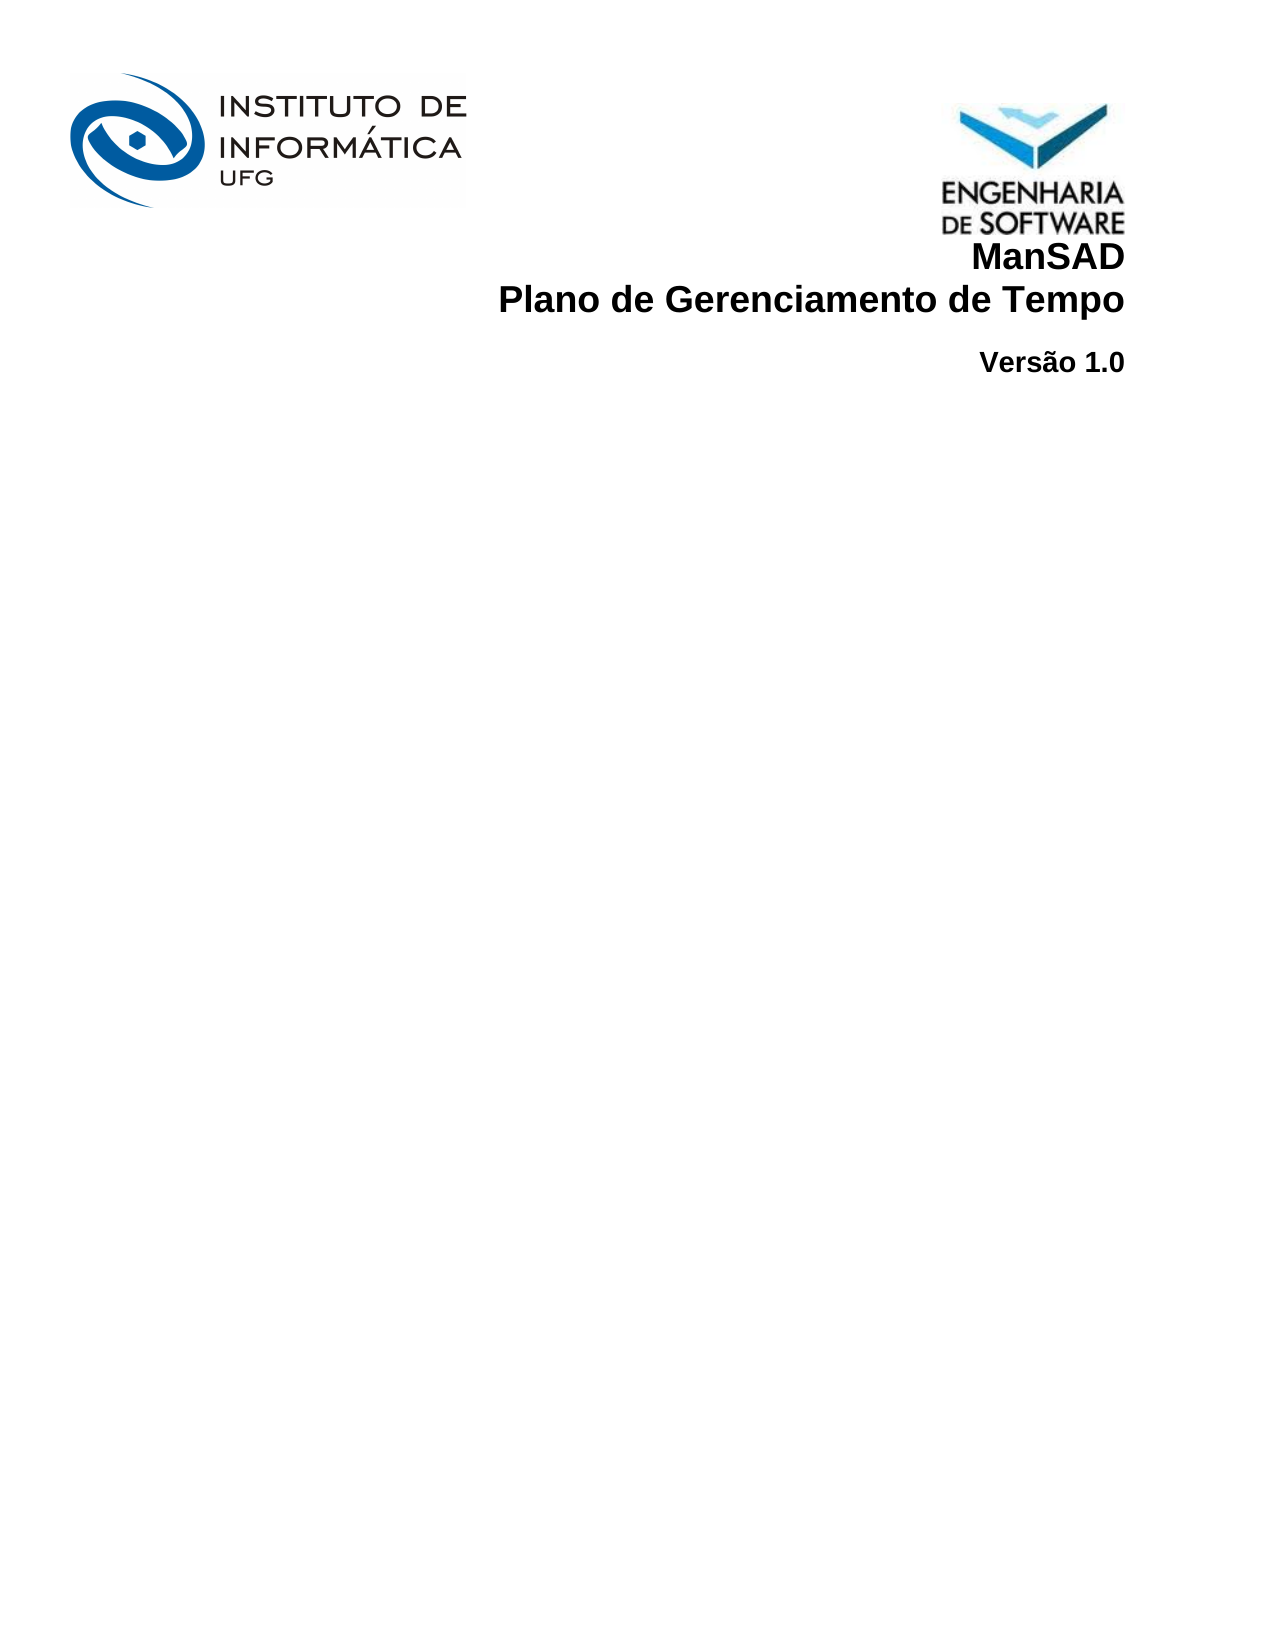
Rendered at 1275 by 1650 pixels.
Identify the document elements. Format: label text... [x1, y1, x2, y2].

title Versão 1.0 [150, 345, 1125, 379]
picture [70, 73, 467, 208]
picture [941, 103, 1125, 235]
title ManSAD [150, 234, 1125, 277]
title Plano de Gerenciamento de Tempo [150, 277, 1125, 320]
